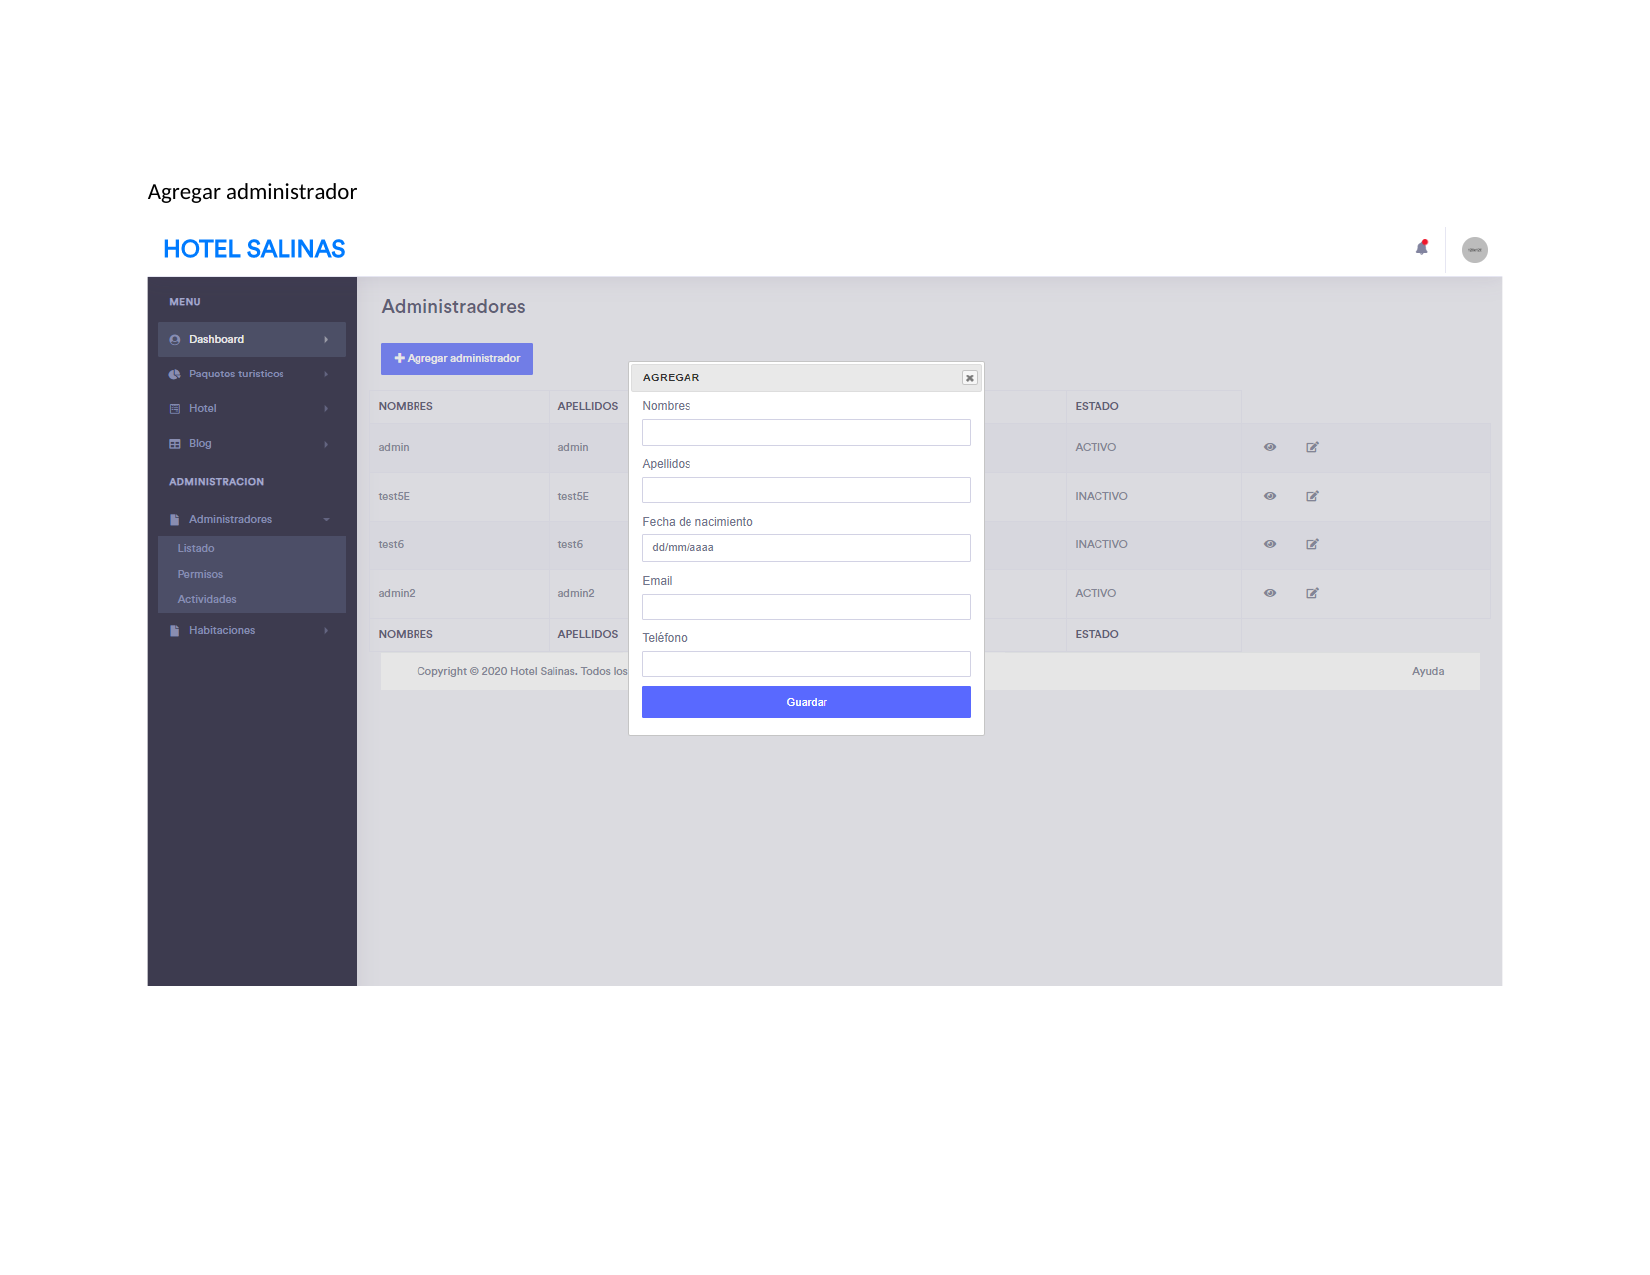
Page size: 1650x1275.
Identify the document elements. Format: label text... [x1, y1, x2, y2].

picture [147, 224, 1503, 986]
text Agregar administrador [148, 177, 1502, 205]
